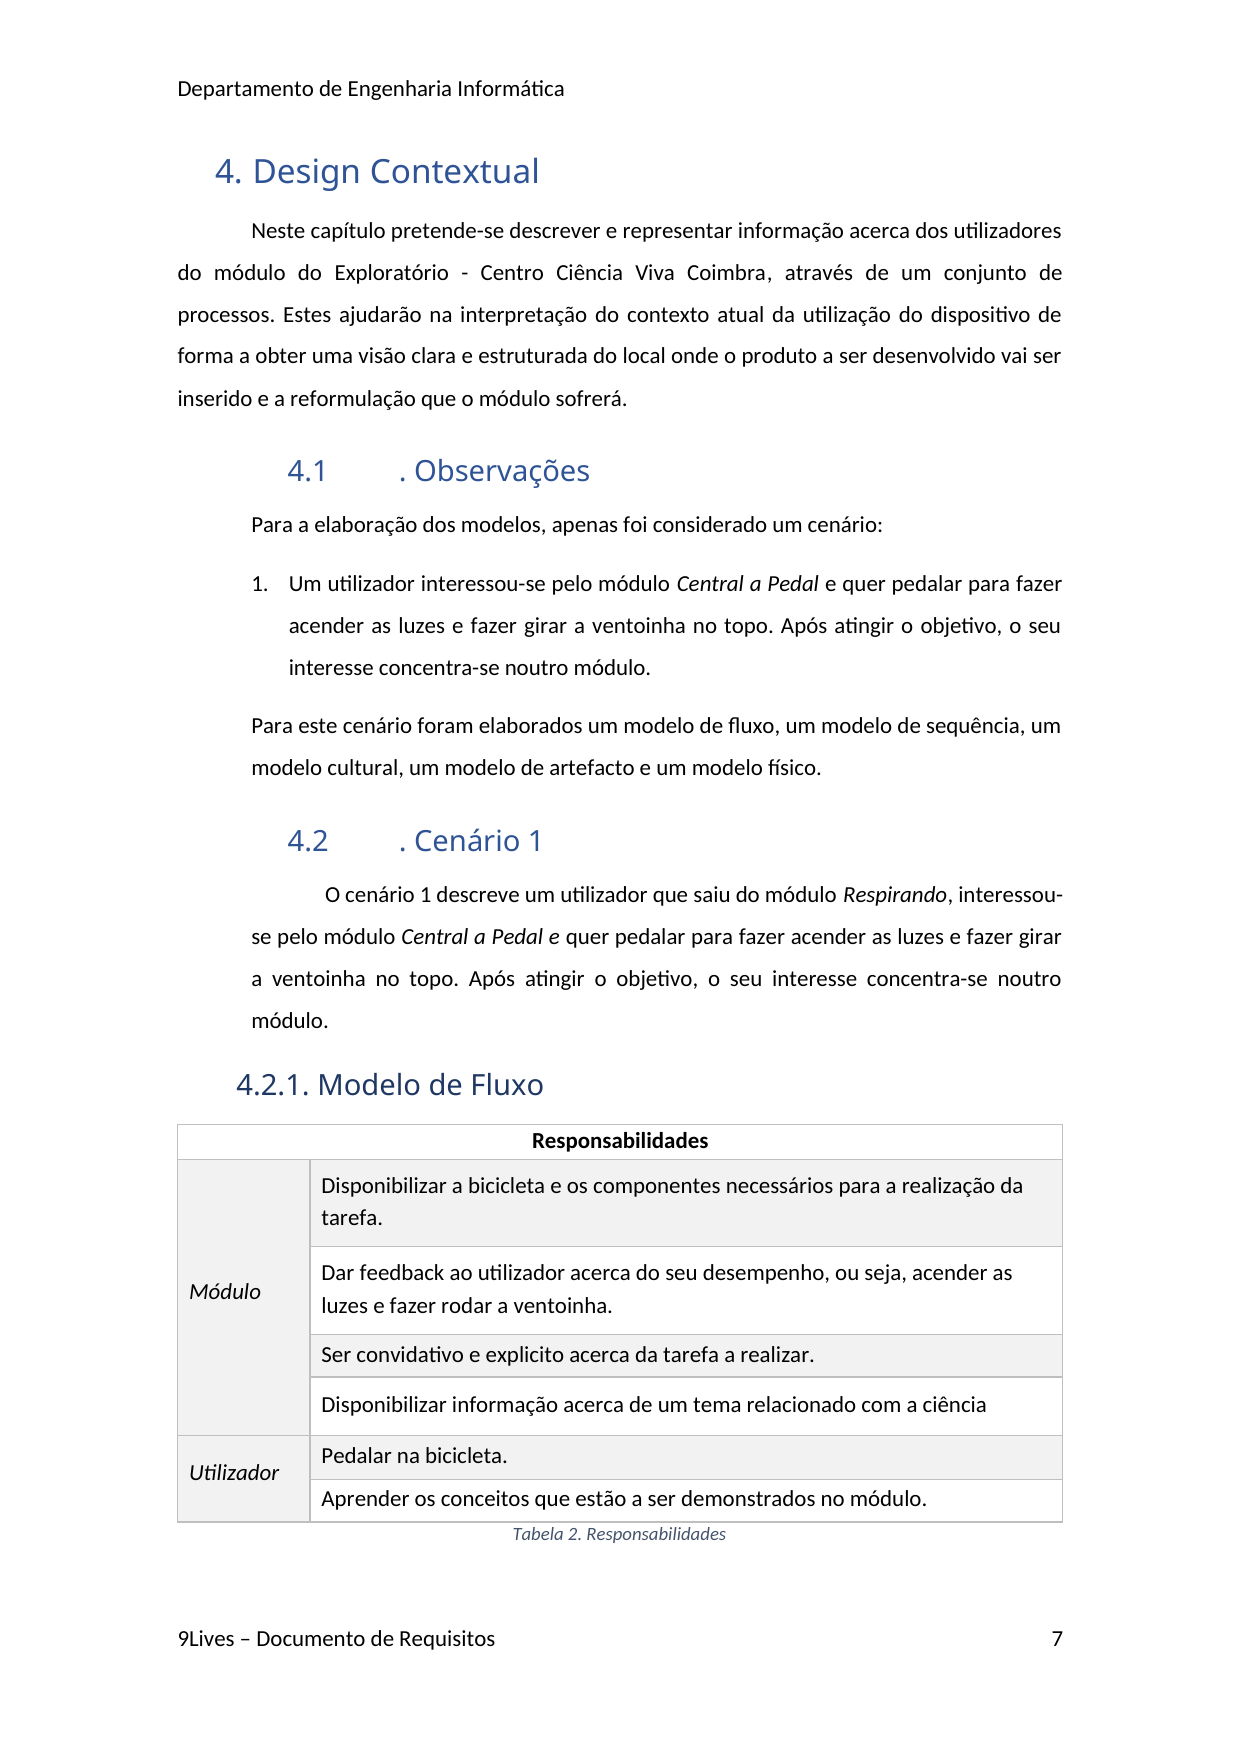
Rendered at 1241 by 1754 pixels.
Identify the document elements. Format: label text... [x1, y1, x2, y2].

text Neste capítulo pretende-se descrever e representar informação acerca dos utilizadores do módulo do Exploratório - Centro Ciência Viva Coimbra, através de um conjunto de processos. Estes ajudarão na interpretação do contexto atual da utilização do dispositivo de forma a obter uma visão clara e estruturada do local onde o produto a ser desenvolvido vai ser inserido e a reformulação que o módulo sofrerá. [177, 216, 1063, 412]
text Para este cenário foram elaborados um modelo de fluxo, um modelo de sequência, um modelo cultural, um modelo de artefacto e um modelo físico. [251, 711, 1063, 781]
text Para a elaboração dos modelos, apenas foi considerado um cenário: [251, 510, 1063, 538]
table_cell Pedalar na bicicleta. [311, 1436, 1062, 1479]
table_cell Aprender os conceitos que estão a ser demonstrados no módulo. [311, 1480, 1062, 1521]
subtitle 4.2.1. Modelo de Fluxo [236, 1064, 1063, 1104]
table_cell Ser convidativo e explicito acerca da tarefa a realizar. [311, 1335, 1062, 1376]
subtitle . Cenário 1 [287, 820, 1063, 860]
table_cell Dar feedback ao utilizador acerca do seu desempenho, ou seja, acender as luzes e fazer rodar a ventoinha. [311, 1247, 1062, 1334]
subtitle Design Contextual [215, 148, 1063, 193]
table_cell Disponibilizar informação acerca de um tema relacionado com a ciência [311, 1378, 1062, 1435]
table_header Responsabilidades [178, 1125, 1062, 1159]
subtitle . Observações [287, 451, 1063, 490]
text O cenário 1 descreve um utilizador que saiu do módulo Respirando, interessou-se pelo módulo Central a Pedal e quer pedalar para fazer acender as luzes e fazer girar a ventoinha no topo. Após atingir o objetivo, o seu interesse concentra-se noutro módulo. [251, 880, 1063, 1034]
table_cell Disponibilizar a bicicleta e os componentes necessários para a realização da tarefa. [311, 1160, 1062, 1246]
table_cell Módulo [178, 1160, 309, 1435]
table_cell Utilizador [178, 1436, 309, 1521]
list Um utilizador interessou-se pelo módulo Central a Pedal e quer pedalar para fazer acender as luzes e fazer girar a ventoinha no topo. Após atingir o objetivo, o seu interesse concentra-se noutro módulo. [251, 569, 1063, 681]
